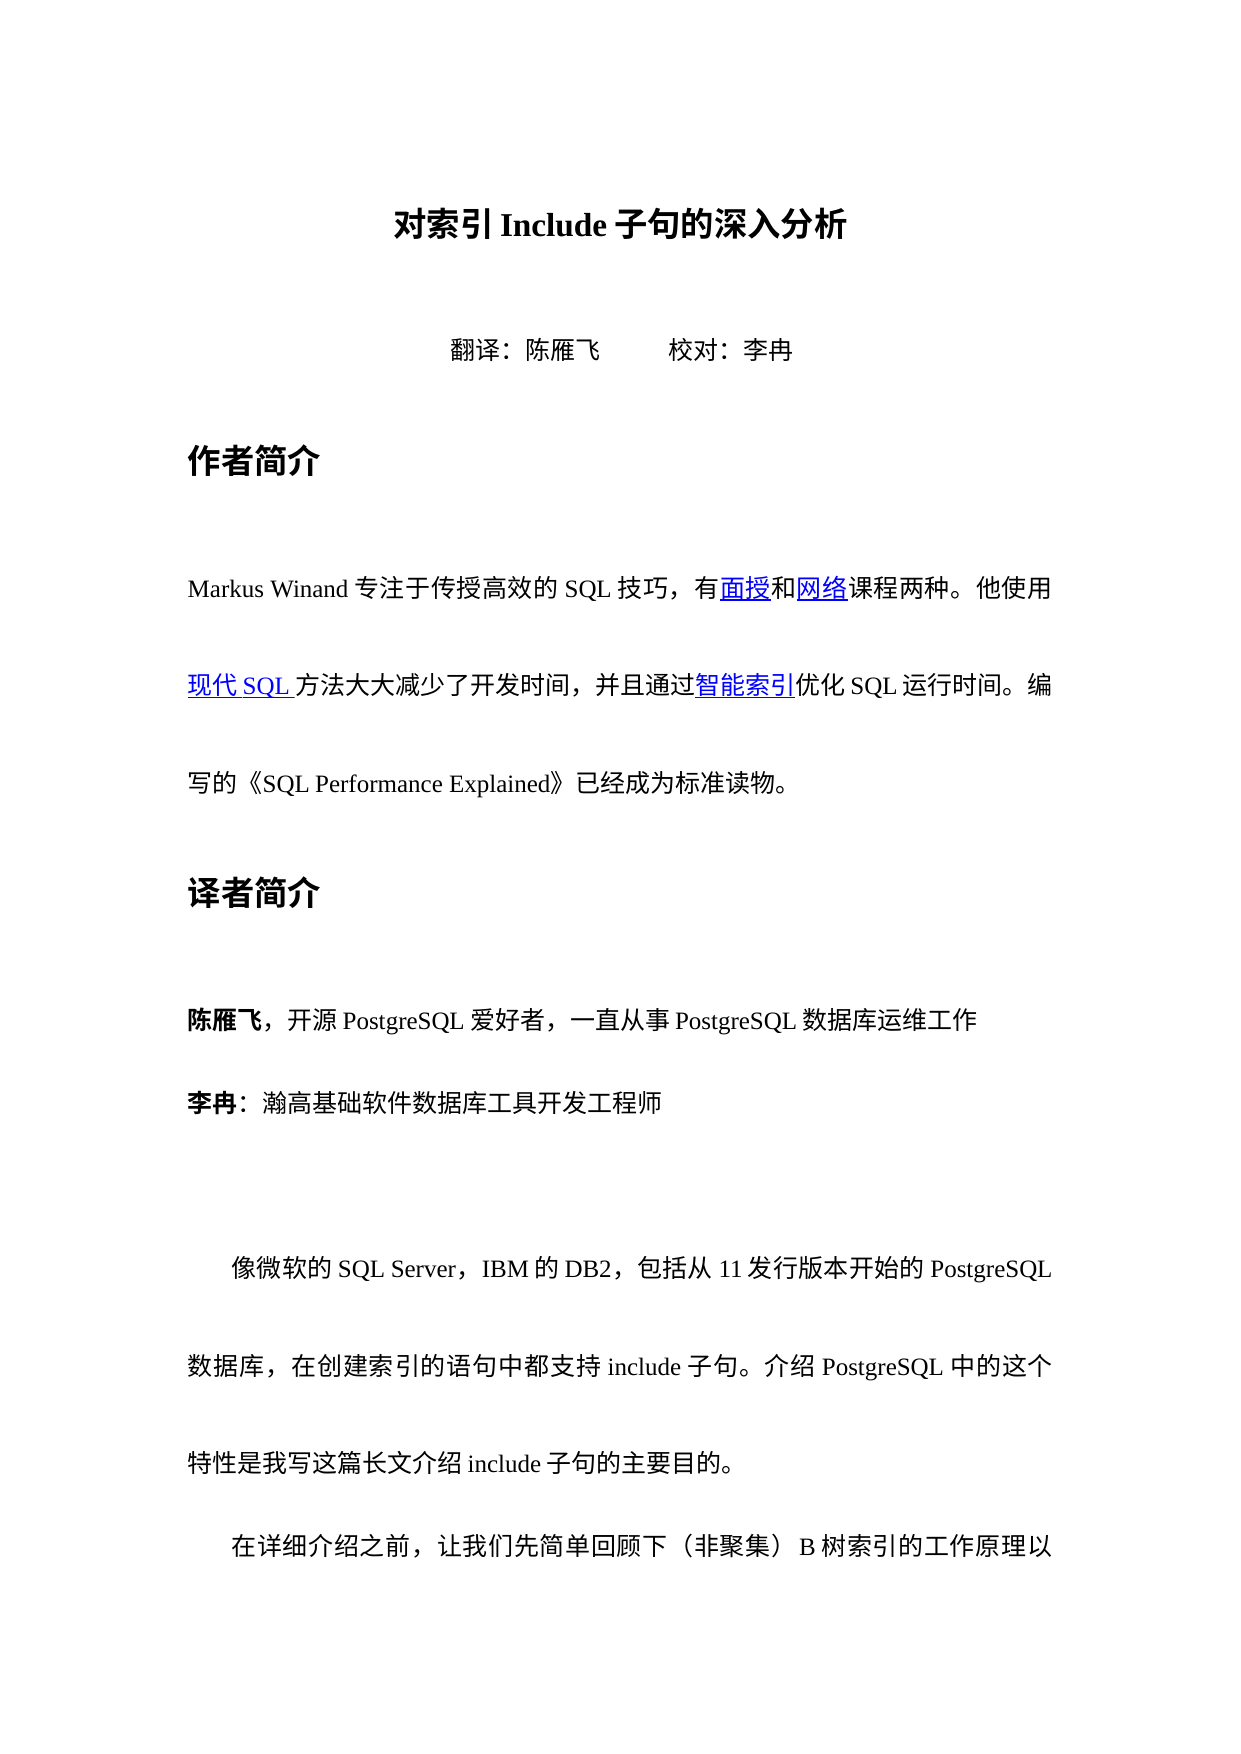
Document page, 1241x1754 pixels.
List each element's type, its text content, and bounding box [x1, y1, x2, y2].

text 李冉：瀚高基础软件数据库工具开发工程师 [187, 1069, 1053, 1134]
text 像微软的SQL Server，IBM的DB2，包括从11发行版本开始的PostgreSQL数据库，在创建索引的语句中都支持include子句。介绍PostgreSQL中的这个特性是我写这篇长文介绍include子句的主要目的。 [187, 1234, 1053, 1494]
text 陈雁飞，开源PostgreSQL爱好者，一直从事PostgreSQL数据库运维工作 [187, 986, 1053, 1051]
text 翻译：陈雁飞 校对：李冉 [187, 316, 1053, 381]
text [187, 1512, 1053, 1577]
text Markus Winand专注于传授高效的SQL技巧，有面授和网络课程两种。他使用现代SQL方法大大减少了开发时间，并且通过智能索引优化SQL运行时间。编写的《SQL Performance Explained》已经成为标准读物。 [187, 554, 1053, 814]
subtitle 作者简介 [187, 426, 1053, 491]
subtitle 对索引Include子句的深入分析 [187, 189, 1053, 254]
subtitle 译者简介 [187, 859, 1053, 924]
